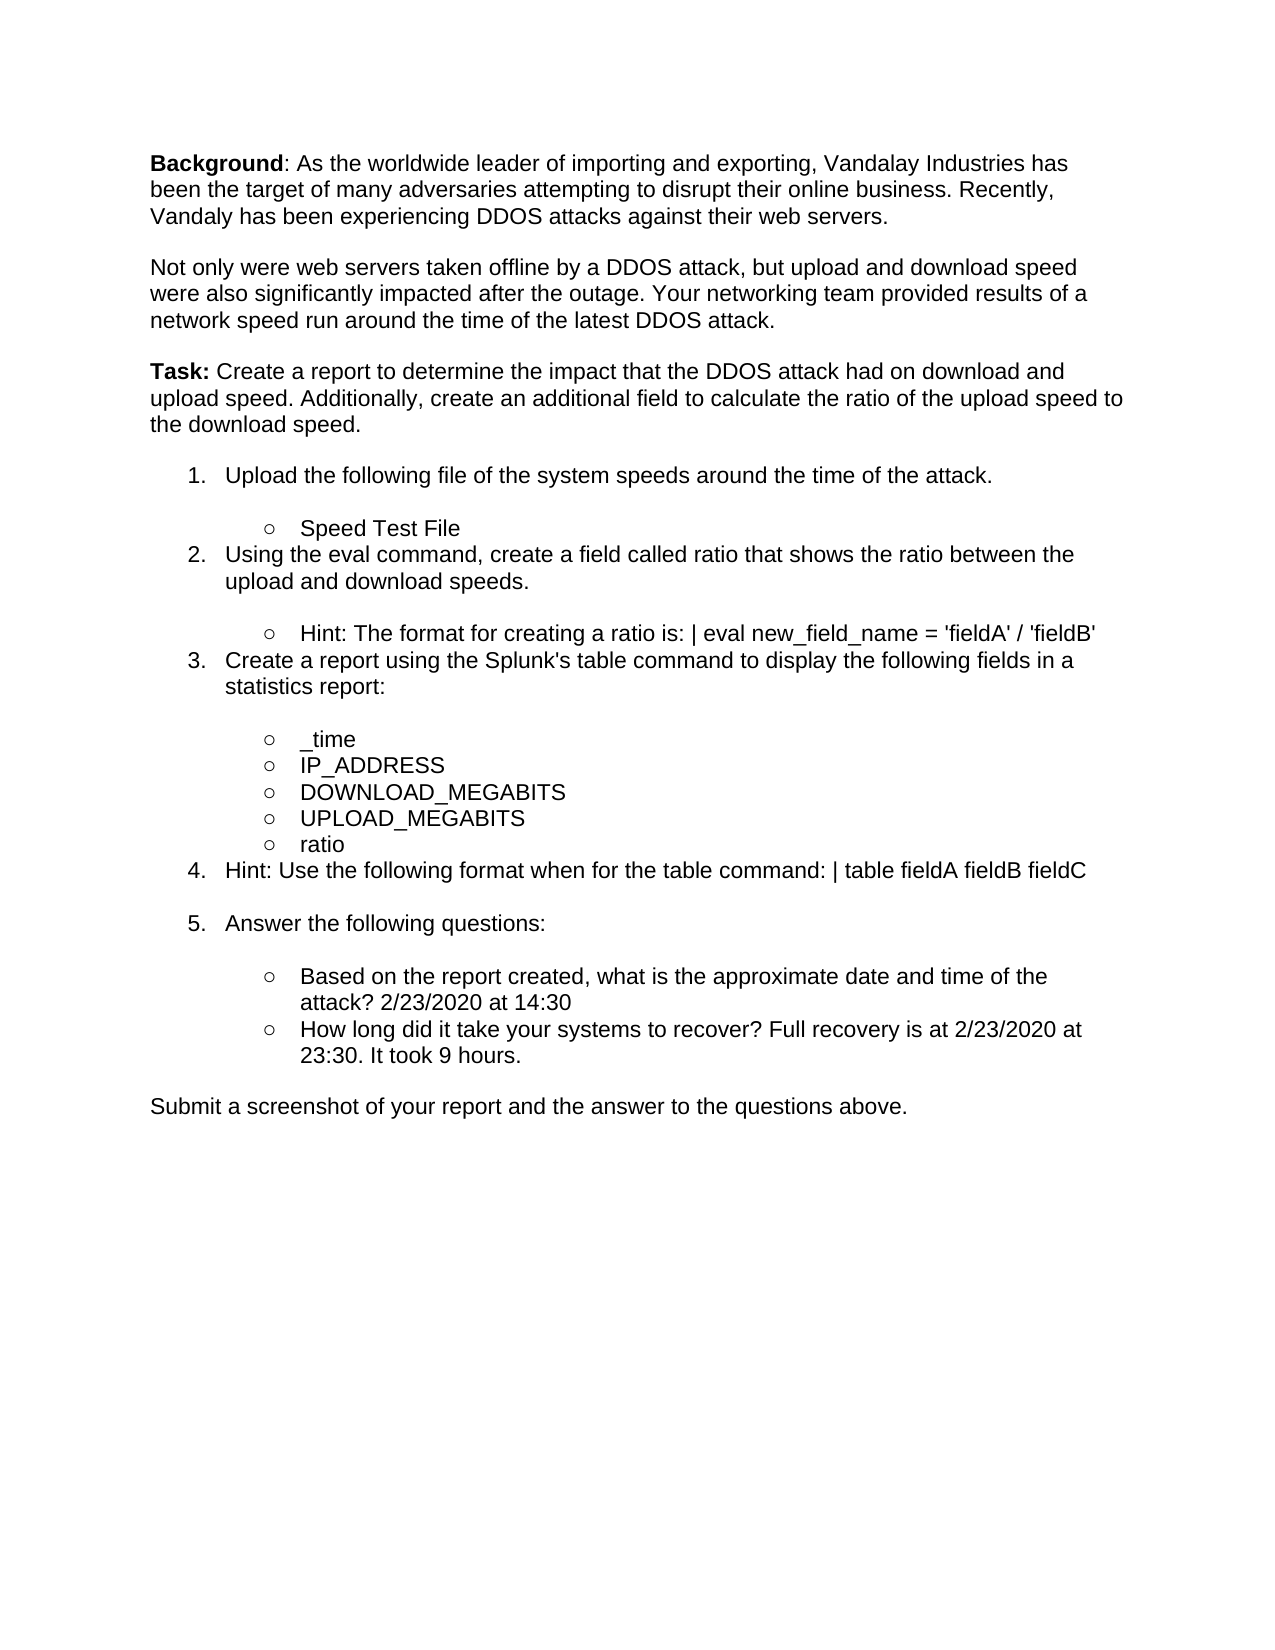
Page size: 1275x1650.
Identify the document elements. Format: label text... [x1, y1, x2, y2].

list Based on the report created, what is the approximate date and time of the attack? 2/23/2020 at 14:30 [262, 963, 1125, 1016]
list Hint: The format for creating a ratio is: | eval new_field_name = 'fieldA' / 'fieldB' [262, 620, 1125, 647]
list Hint: Use the following format when for the table command: | table fieldA fieldB fieldC [187, 857, 1125, 910]
list ratio [262, 831, 1125, 857]
text Not only were web servers taken offline by a DDOS attack, but upload and download speed were also significantly impacted after the outage. Your networking team provided results of a network speed run around the time of the latest DDOS attack. [150, 254, 1125, 333]
list Speed Test File [262, 515, 1125, 541]
text Task: Create a report to determine the impact that the DDOS attack had on download and upload speed. Additionally, create an additional field to calculate the ratio of the upload speed to the download speed. [150, 358, 1125, 437]
text Background: As the worldwide leader of importing and exporting, Vandalay Industries has been the target of many adversaries attempting to disrupt their online business. Recently, Vandaly has been experiencing DDOS attacks against their web servers. [150, 150, 1125, 229]
list Upload the following file of the system speeds around the time of the attack. [187, 462, 1125, 515]
text Submit a screenshot of your report and the answer to the questions above. [150, 1093, 1125, 1120]
list UPLOAD_MEGABITS [262, 805, 1125, 831]
list IP_ADDRESS [262, 752, 1125, 778]
list _time [262, 726, 1125, 752]
list Answer the following questions: [187, 910, 1125, 963]
list DOWNLOAD_MEGABITS [262, 778, 1125, 805]
list How long did it take your systems to recover? Full recovery is at 2/23/2020 at 23:30. It took 9 hours. [262, 1016, 1125, 1068]
list Using the eval command, create a field called ratio that shows the ratio between the upload and download speeds. [187, 541, 1125, 620]
list Create a report using the Splunk's table command to display the following fields in a statistics report: [187, 647, 1125, 726]
